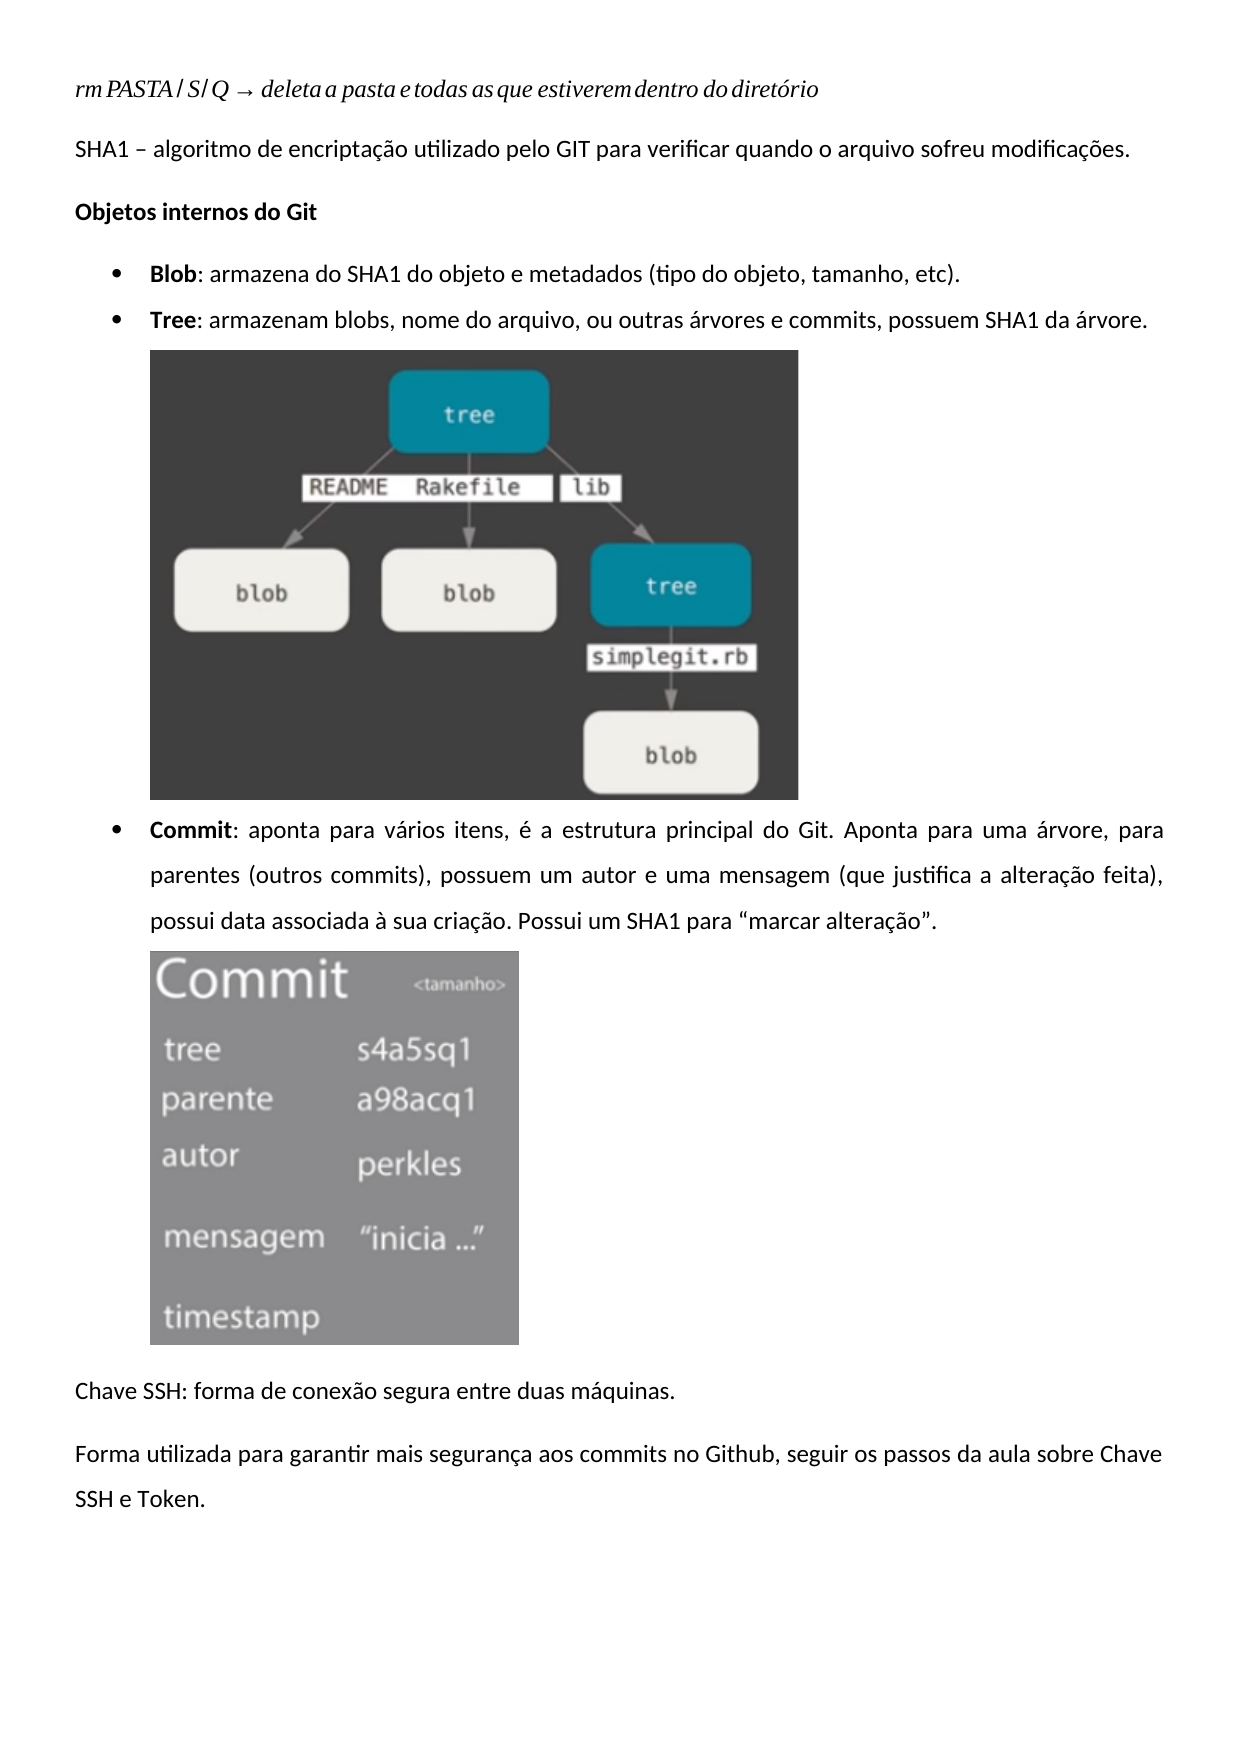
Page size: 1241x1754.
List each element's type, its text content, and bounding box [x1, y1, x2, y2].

list Tree: armazenam blobs, nome do arquivo, ou outras árvores e commits, possuem SHA1 da árvore. [112, 304, 1165, 335]
picture [150, 951, 519, 1345]
text Forma utilizada para garantir mais segurança aos commits no Github, seguir os passos da aula sobre Chave SSH e Token. [75, 1438, 1165, 1514]
text SHA1 – algoritmo de encriptação utilizado pelo GIT para verificar quando o arquivo sofreu modificações. [75, 134, 1165, 164]
text Chave SSH: forma de conexão segura entre duas máquinas. [75, 1375, 1165, 1406]
list Blob: armazena do SHA1 do objeto e metadados (tipo do objeto, tamanho, etc). [112, 258, 1165, 289]
picture [150, 350, 799, 800]
list Commit: aponta para vários itens, é a estrutura principal do Git. Aponta para uma árvore, para parentes (outros commits), possuem um autor e uma mensagem (que justifica a alteração feita), possui data associada à sua criação. Possui um SHA1 para “marcar alteração”. [112, 814, 1165, 936]
text Objetos internos do Git [75, 196, 1165, 227]
